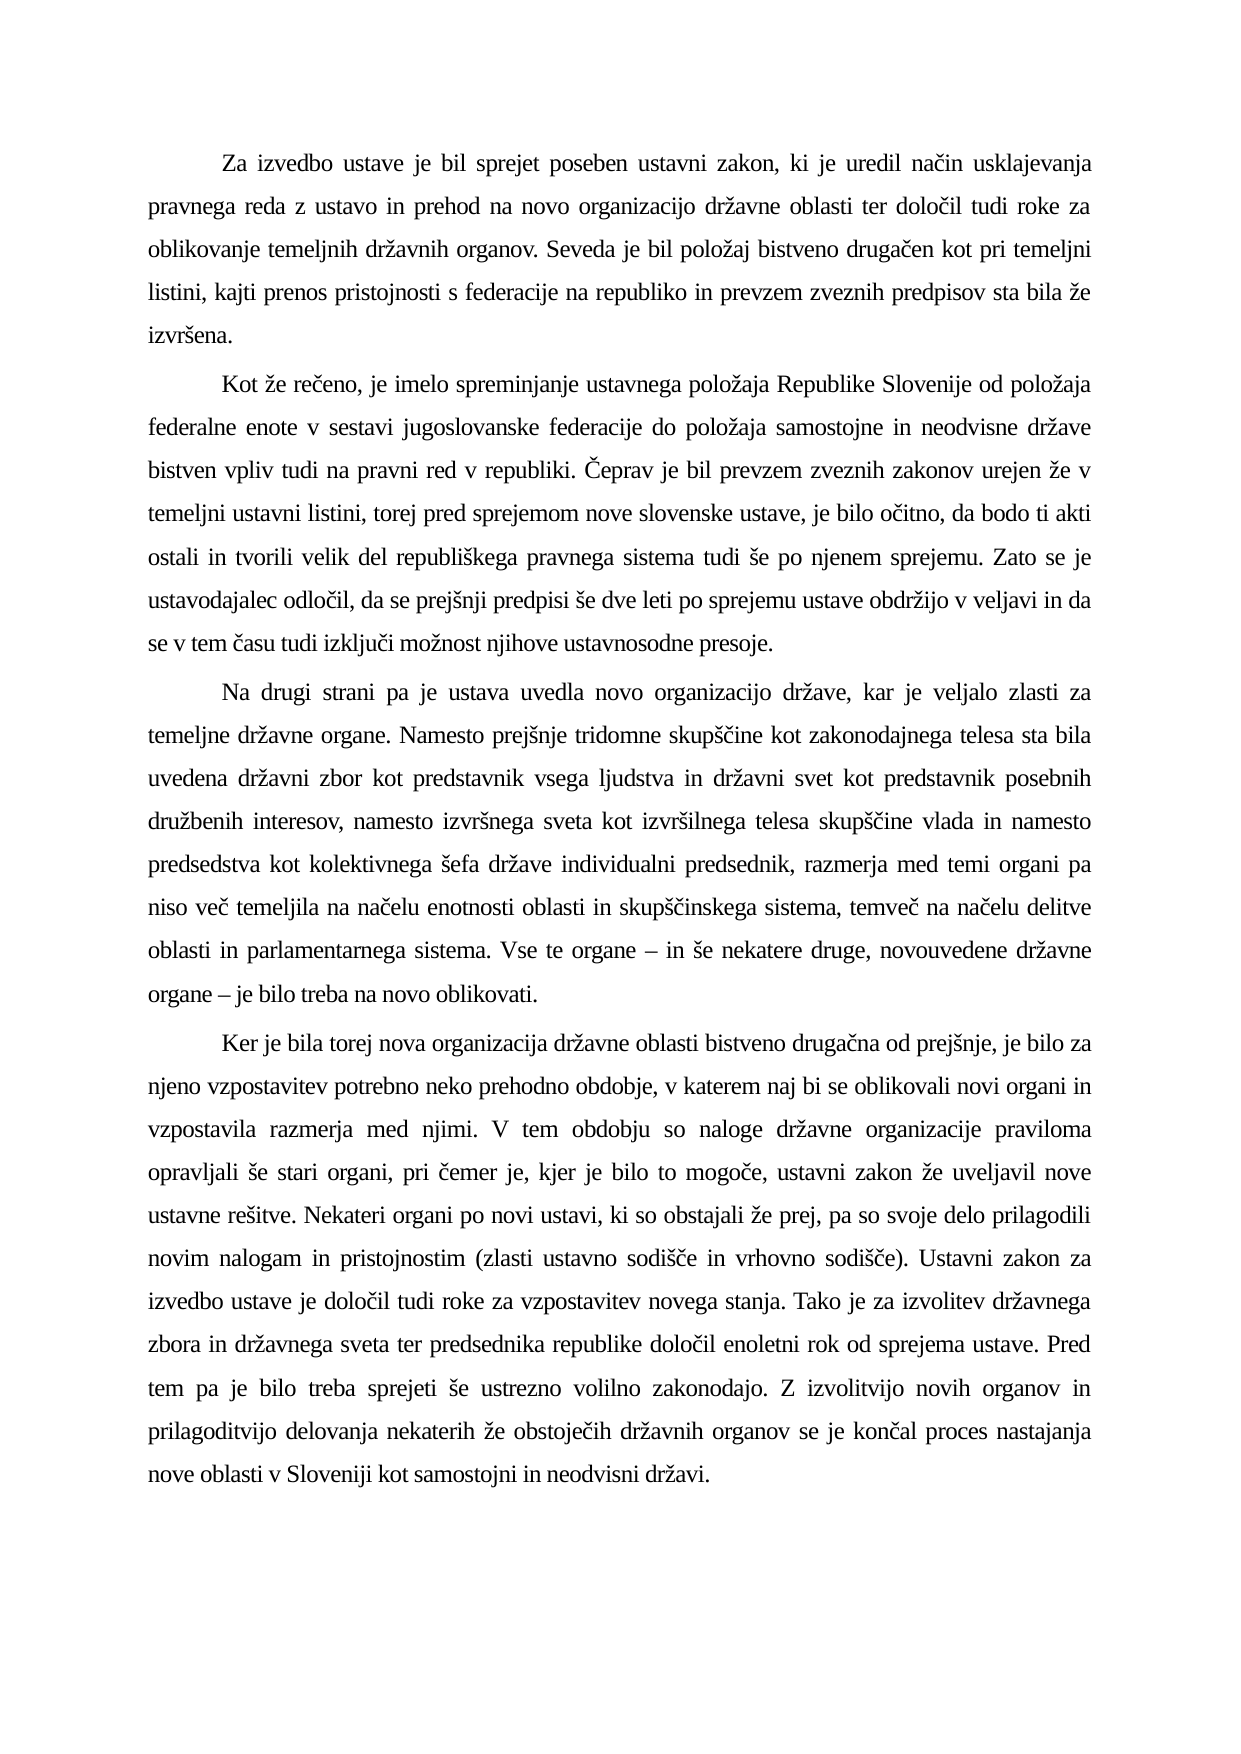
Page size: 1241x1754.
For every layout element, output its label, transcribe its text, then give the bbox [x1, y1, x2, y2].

text Za izvedbo ustave je bil sprejet poseben ustavni zakon, ki je uredil način usklajevanja pravnega reda z ustavo in prehod na novo organizacijo državne oblasti ter določil tudi roke za oblikovanje temeljnih državnih organov. Seveda je bil položaj bistveno drugačen kot pri temeljni listini, kajti prenos pristojnosti s federacije na republiko in prevzem zveznih predpisov sta bila že izvršena. [148, 148, 1093, 349]
text Ker je bila torej nova organizacija državne oblasti bistveno drugačna od prejšnje, je bilo za njeno vzpostavitev potrebno neko prehodno obdobje, v katerem naj bi se oblikovali novi organi in vzpostavila razmerja med njimi. V tem obdobju so naloge državne organizacije praviloma opravljali še stari organi, pri čemer je, kjer je bilo to mogoče, ustavni zakon že uveljavil nove ustavne rešitve. Nekateri organi po novi ustavi, ki so obstajali že prej, pa so svoje delo prilagodili novim nalogam in pristojnostim (zlasti ustavno sodišče in vrhovno sodišče). Ustavni zakon za izvedbo ustave je določil tudi roke za vzpostavitev novega stanja. Tako je za izvolitev državnega zbora in državnega sveta ter predsednika republike določil enoletni rok od sprejema ustave. Pred tem pa je bilo treba sprejeti še ustrezno volilno zakonodajo. Z izvolitvijo novih organov in prilagoditvijo delovanja nekaterih že obstoječih državnih organov se je končal proces nastajanja nove oblasti v Sloveniji kot samostojni in neodvisni državi. [148, 1028, 1093, 1488]
text Na drugi strani pa je ustava uvedla novo organizacijo države, kar je veljalo zlasti za temeljne državne organe. Namesto prejšnje tridomne skupščine kot zakonodajnega telesa sta bila uvedena državni zbor kot predstavnik vsega ljudstva in državni svet kot predstavnik posebnih družbenih interesov, namesto izvršnega sveta kot izvršilnega telesa skupščine vlada in namesto predsedstva kot kolektivnega šefa države individualni predsednik, razmerja med temi organi pa niso več temeljila na načelu enotnosti oblasti in skupščinskega sistema, temveč na načelu delitve oblasti in parlamentarnega sistema. Vse te organe – in še nekatere druge, novouvedene državne organe – je bilo treba na novo oblikovati. [148, 677, 1093, 1007]
text Kot že rečeno, je imelo spreminjanje ustavnega položaja Republike Slovenije od položaja federalne enote v sestavi jugoslovanske federacije do položaja samostojne in neodvisne države bistven vpliv tudi na pravni red v republiki. Čeprav je bil prevzem zveznih zakonov urejen že v temeljni ustavni listini, torej pred sprejemom nove slovenske ustave, je bilo očitno, da bodo ti akti ostali in tvorili velik del republiškega pravnega sistema tudi še po njenem sprejemu. Zato se je ustavodajalec odločil, da se prejšnji predpisi še dve leti po sprejemu ustave obdržijo v veljavi in da se v tem času tudi izključi možnost njihove ustavnosodne presoje. [148, 369, 1093, 657]
